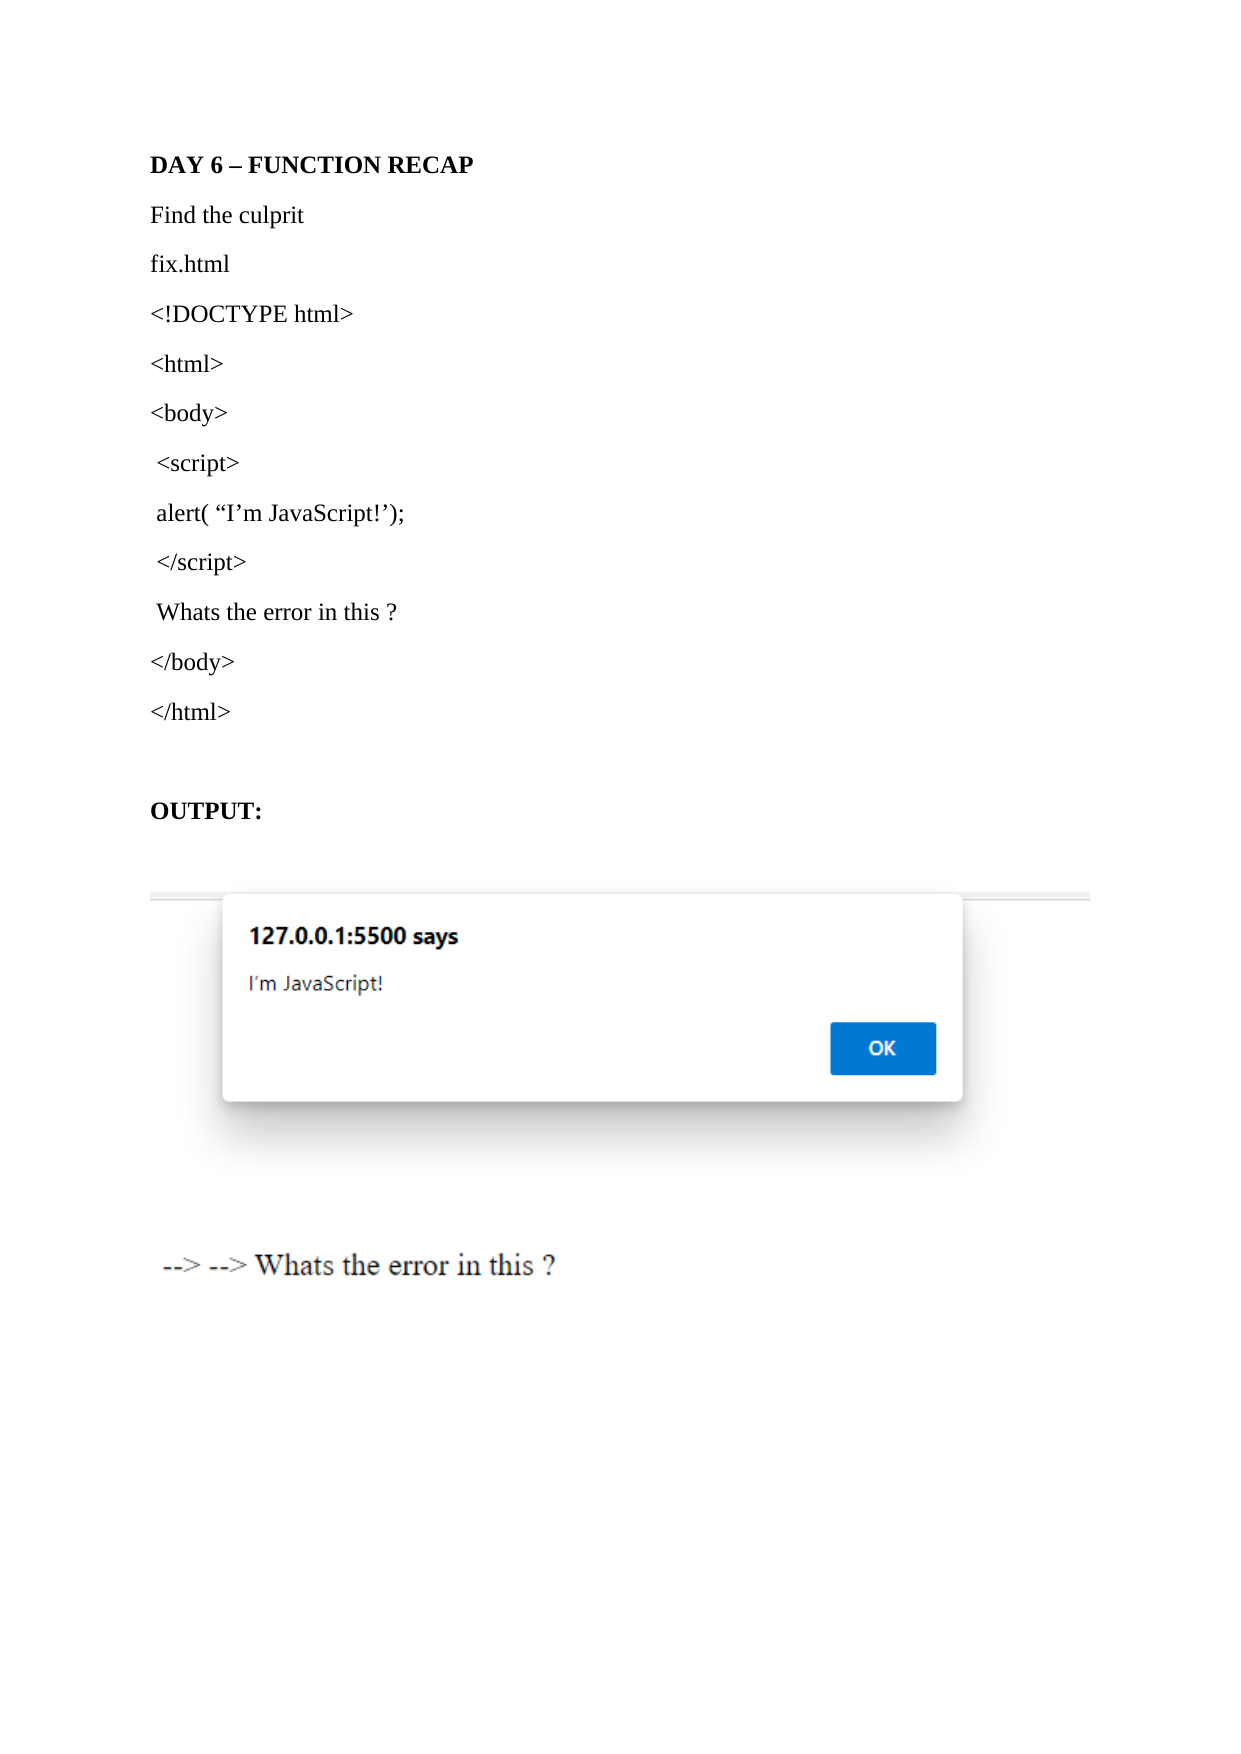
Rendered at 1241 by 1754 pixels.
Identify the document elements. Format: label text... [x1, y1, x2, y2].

text OUTPUT: [150, 796, 1090, 825]
picture [150, 1233, 752, 1595]
picture [150, 845, 1091, 1213]
text <body> [150, 398, 1090, 427]
text </script> [150, 547, 1090, 576]
text fix.html [150, 249, 1090, 278]
text Whats the error in this ? [150, 597, 1090, 626]
text alert( “I’m JavaScript!’); [150, 498, 1090, 527]
text <!DOCTYPE html> [150, 299, 1090, 328]
text <html> [150, 349, 1090, 377]
text <script> [150, 448, 1090, 477]
text </body> [150, 647, 1090, 676]
text DAY 6 – FUNCTION RECAP [150, 150, 1090, 179]
text </html> [150, 697, 1090, 725]
text Find the culprit [150, 200, 1090, 228]
